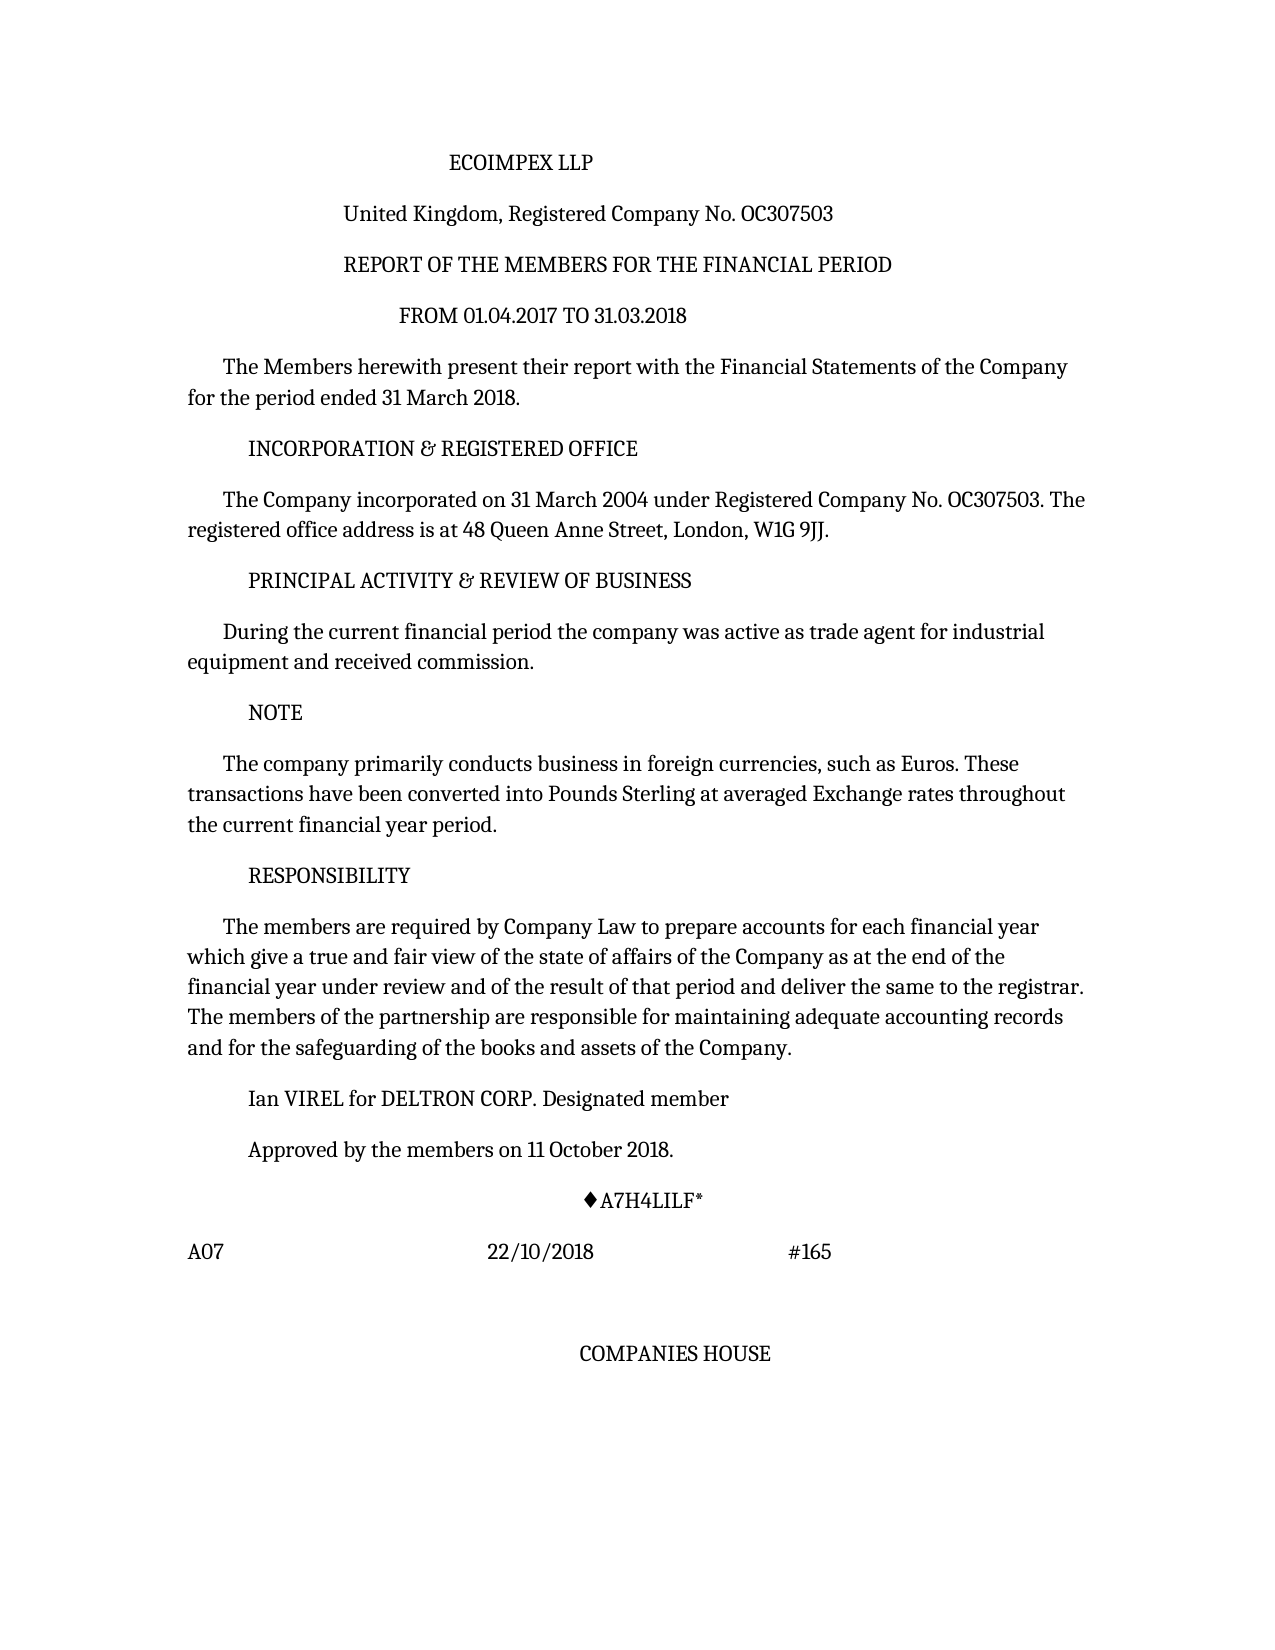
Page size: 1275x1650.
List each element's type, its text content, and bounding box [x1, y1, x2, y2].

text The company primarily conducts business in foreign currencies, such as Euros. These transactions have been converted into Pounds Sterling at averaged Exchange rates throughout the current financial year period. [187, 751, 1087, 838]
text PRINCIPAL ACTIVITY & REVIEW OF BUSINESS [187, 568, 1087, 594]
text REPORT OF THE MEMBERS FOR THE FINANCIAL PERIOD [187, 252, 1087, 278]
table_header A07 [176, 1239, 476, 1289]
text United Kingdom, Registered Company No. OC307503 [187, 201, 1087, 227]
text The members are required by Company Law to prepare accounts for each financial year which give a true and fair view of the state of affairs of the Company as at the end of the financial year under review and of the result of that period and deliver the same to the registrar. The members of the partnership are responsible for maintaining adequate accounting records and for the safeguarding of the books and assets of the Company. [187, 913, 1087, 1061]
text RESPONSIBILITY [187, 862, 1087, 889]
text FROM 01.04.2017 TO 31.03.2018 [187, 303, 1087, 329]
table_header #165 [776, 1239, 1076, 1289]
table_header 22/10/2018 [476, 1239, 776, 1289]
text Ian VIREL for DELTRON CORP. Designated member [187, 1085, 1087, 1112]
text The Members herewith present their report with the Financial Statements of the Company for the period ended 31 March 2018. [187, 354, 1087, 411]
text The Company incorporated on 31 March 2004 under Registered Company No. OC307503. The registered office address is at 48 Queen Anne Street, London, W1G 9JJ. [187, 486, 1087, 543]
text COMPANIES HOUSE [187, 1341, 1087, 1367]
text Approved by the members on 11 October 2018. [187, 1136, 1087, 1163]
text ECOIMPEX LLP [187, 150, 1087, 176]
text NOTE [187, 700, 1087, 726]
text INCORPORATION & REGISTERED OFFICE [187, 435, 1087, 462]
text During the current financial period the company was active as trade agent for industrial equipment and received commission. [187, 619, 1087, 675]
text ♦A7H4LILF* [187, 1187, 1087, 1214]
